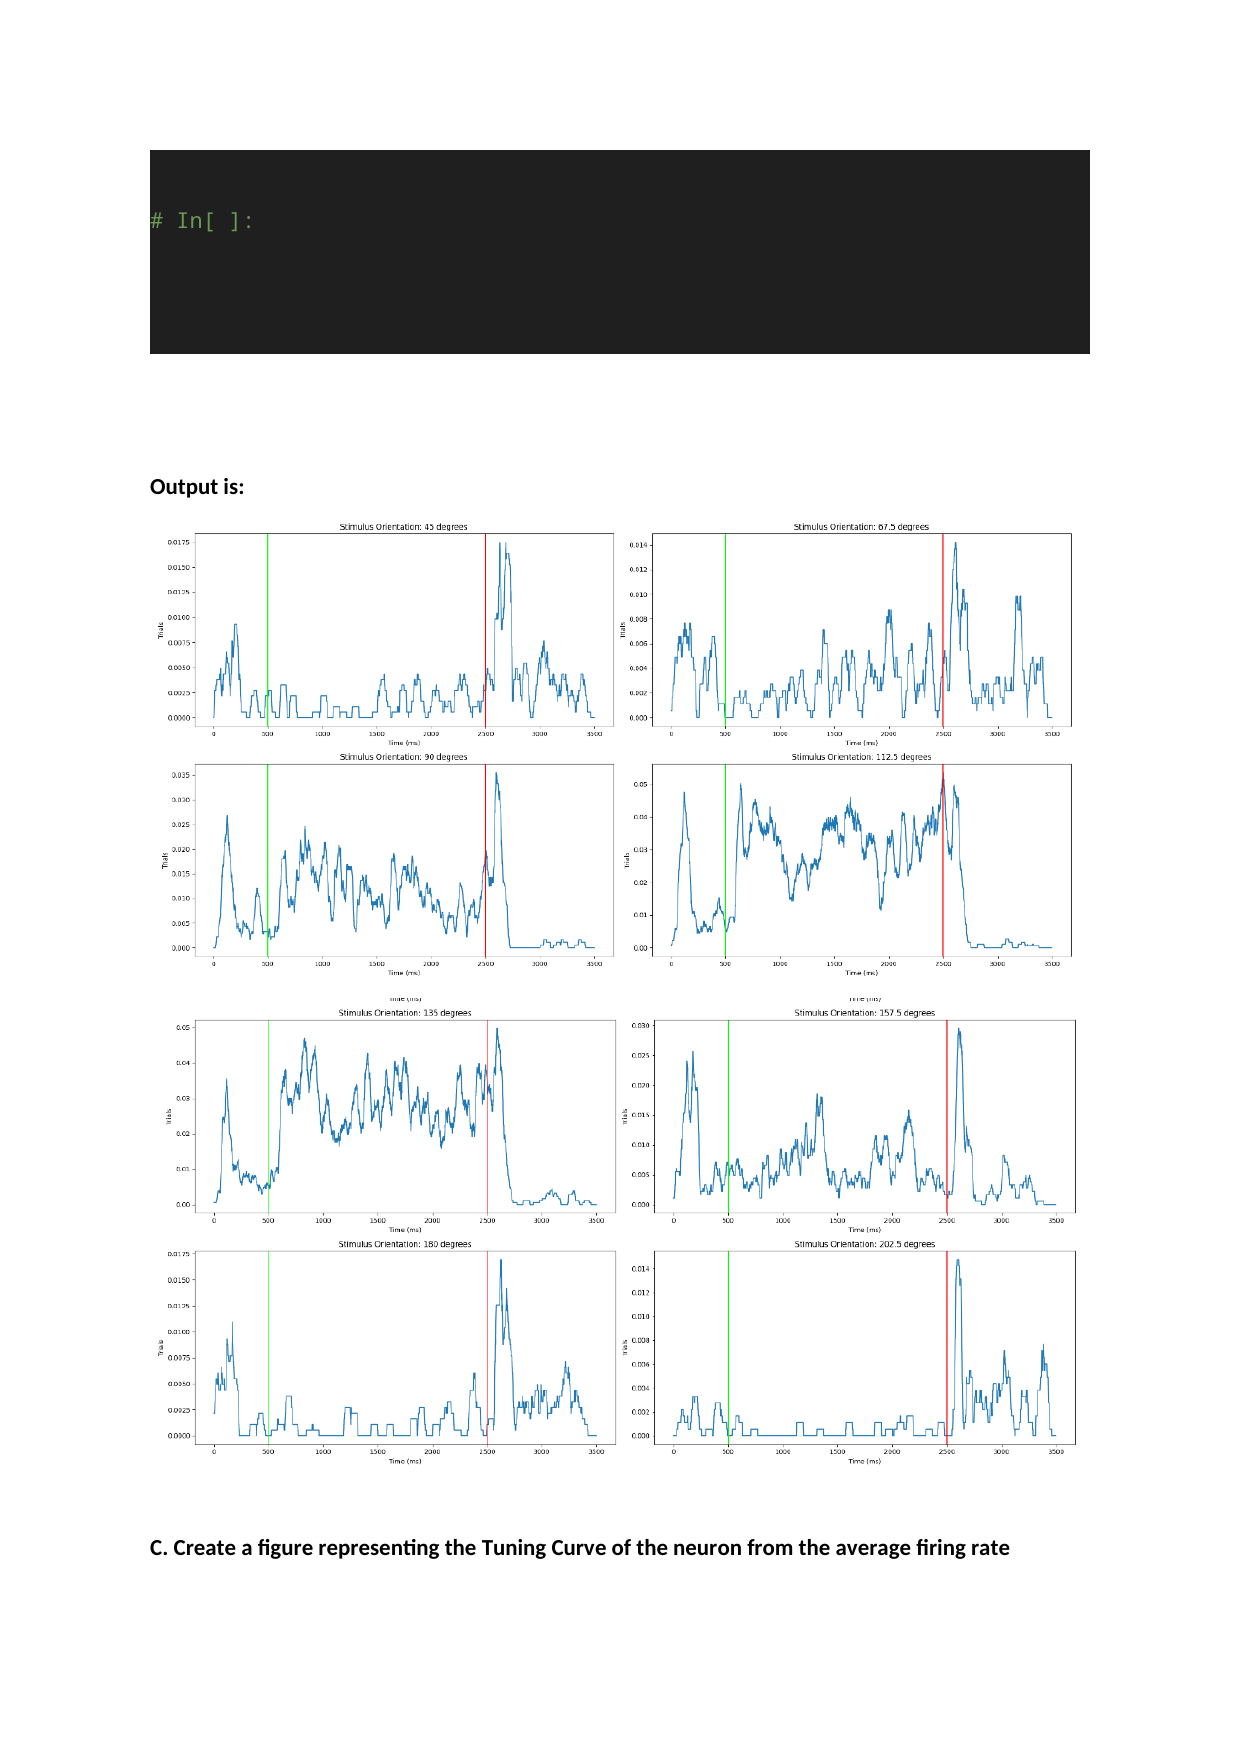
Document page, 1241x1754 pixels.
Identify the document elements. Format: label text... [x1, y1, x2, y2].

text # In[ ]: [150, 205, 1090, 234]
picture [150, 998, 1091, 1468]
text Output is: [150, 472, 1090, 500]
picture [150, 519, 1091, 980]
text C. Create a figure representing the Tuning Curve of the neuron from the average firing rate [150, 1533, 1090, 1561]
